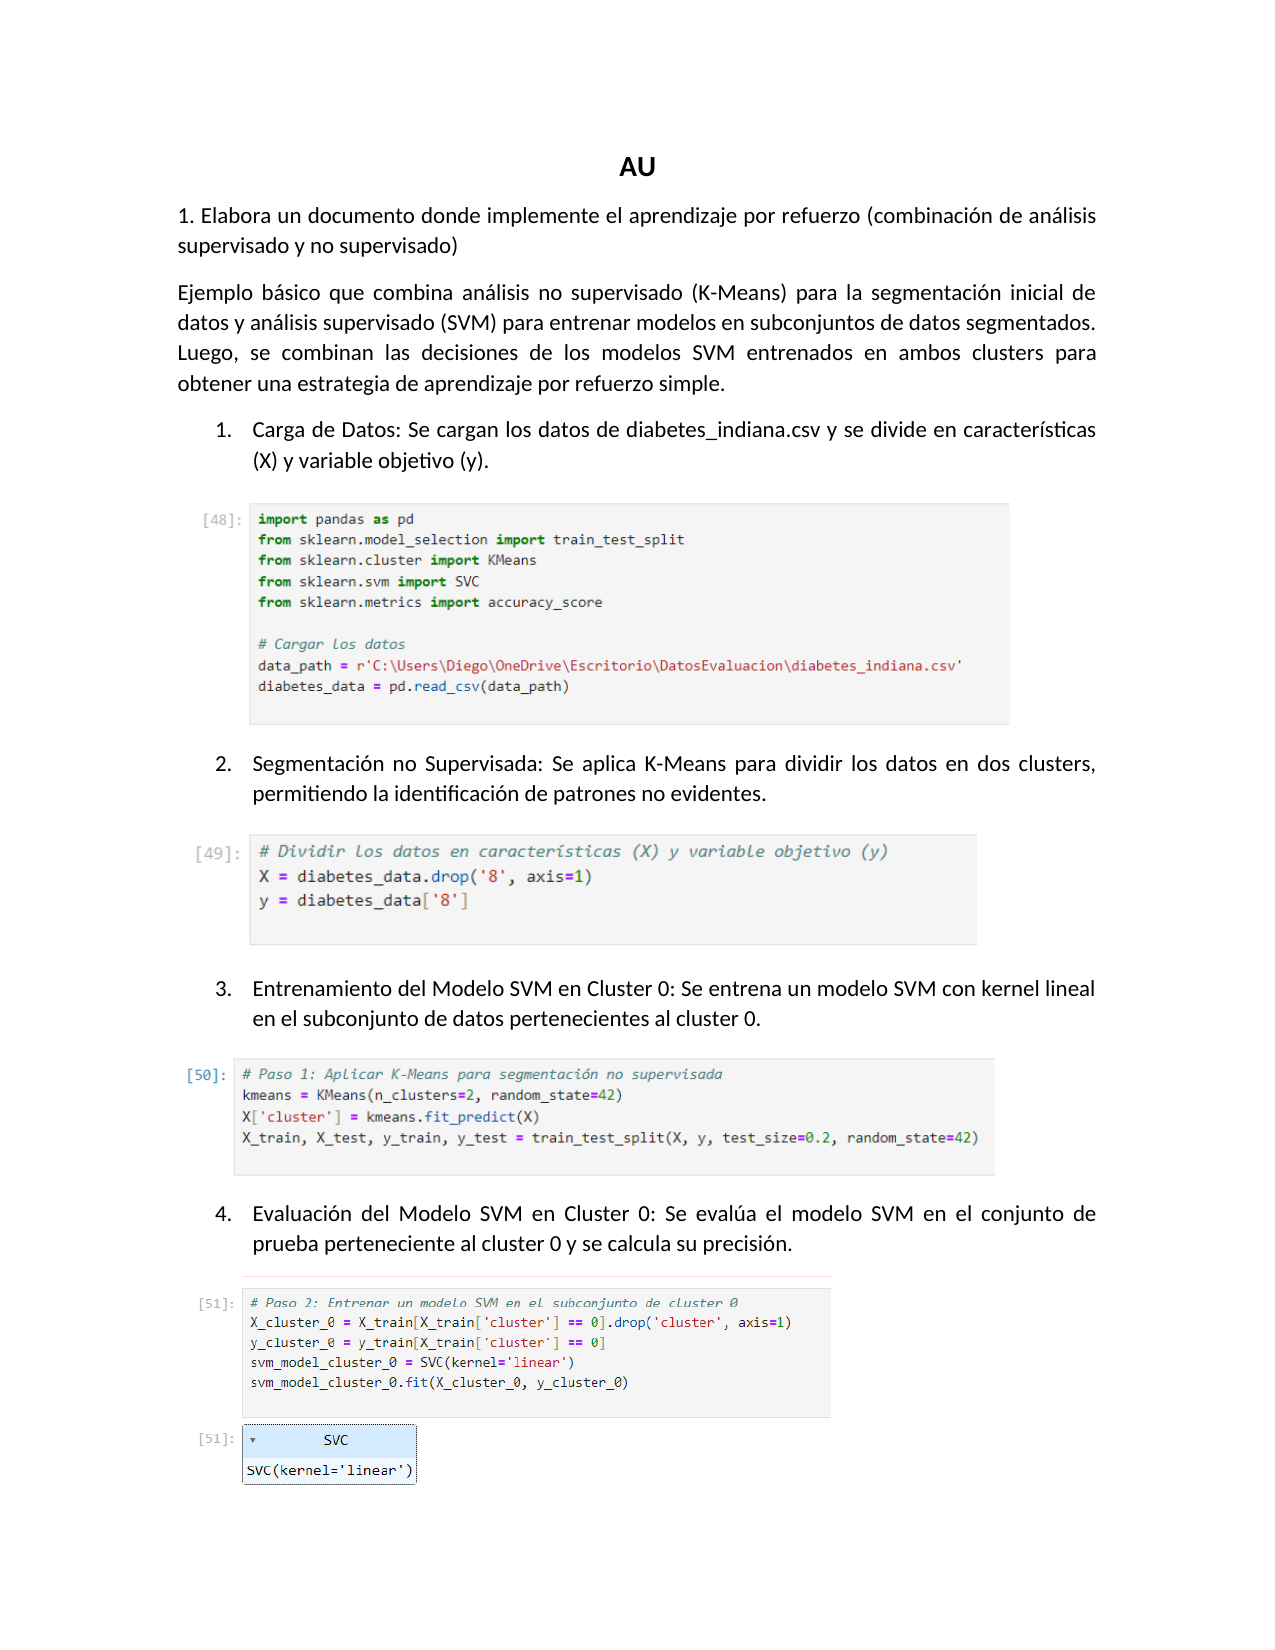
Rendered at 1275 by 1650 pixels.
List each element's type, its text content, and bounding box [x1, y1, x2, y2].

subtitle AU [177, 148, 1098, 183]
text 1. Elabora un documento donde implemente el aprendizaje por refuerzo (combinación de análisis supervisado y no supervisado) [177, 201, 1098, 259]
picture [177, 1276, 831, 1499]
text Ejemplo básico que combina análisis no supervisado (K-Means) para la segmentación inicial de datos y análisis supervisado (SVM) para entrenar modelos en subconjuntos de datos segmentados. Luego, se combinan las decisiones de los modelos SVM entrenados en ambos clusters para obtener una estrategia de aprendizaje por refuerzo simple. [177, 278, 1098, 397]
list Entrenamiento del Modelo SVM en Cluster 0: Se entrena un modelo SVM con kernel lineal en el subconjunto de datos pertenecientes al cluster 0. [215, 974, 1098, 1033]
picture [177, 1051, 995, 1181]
picture [177, 826, 978, 956]
list Evaluación del Modelo SVM en Cluster 0: Se evalúa el modelo SVM en el conjunto de prueba perteneciente al cluster 0 y se calcula su precisión. [215, 1199, 1098, 1257]
list Segmentación no Supervisada: Se aplica K-Means para dividir los datos en dos clusters, permitiendo la identificación de patrones no evidentes. [215, 749, 1098, 807]
picture [177, 492, 1010, 731]
list Carga de Datos: Se cargan los datos de diabetes_indiana.csv y se divide en características (X) y variable objetivo (y). [215, 416, 1098, 474]
